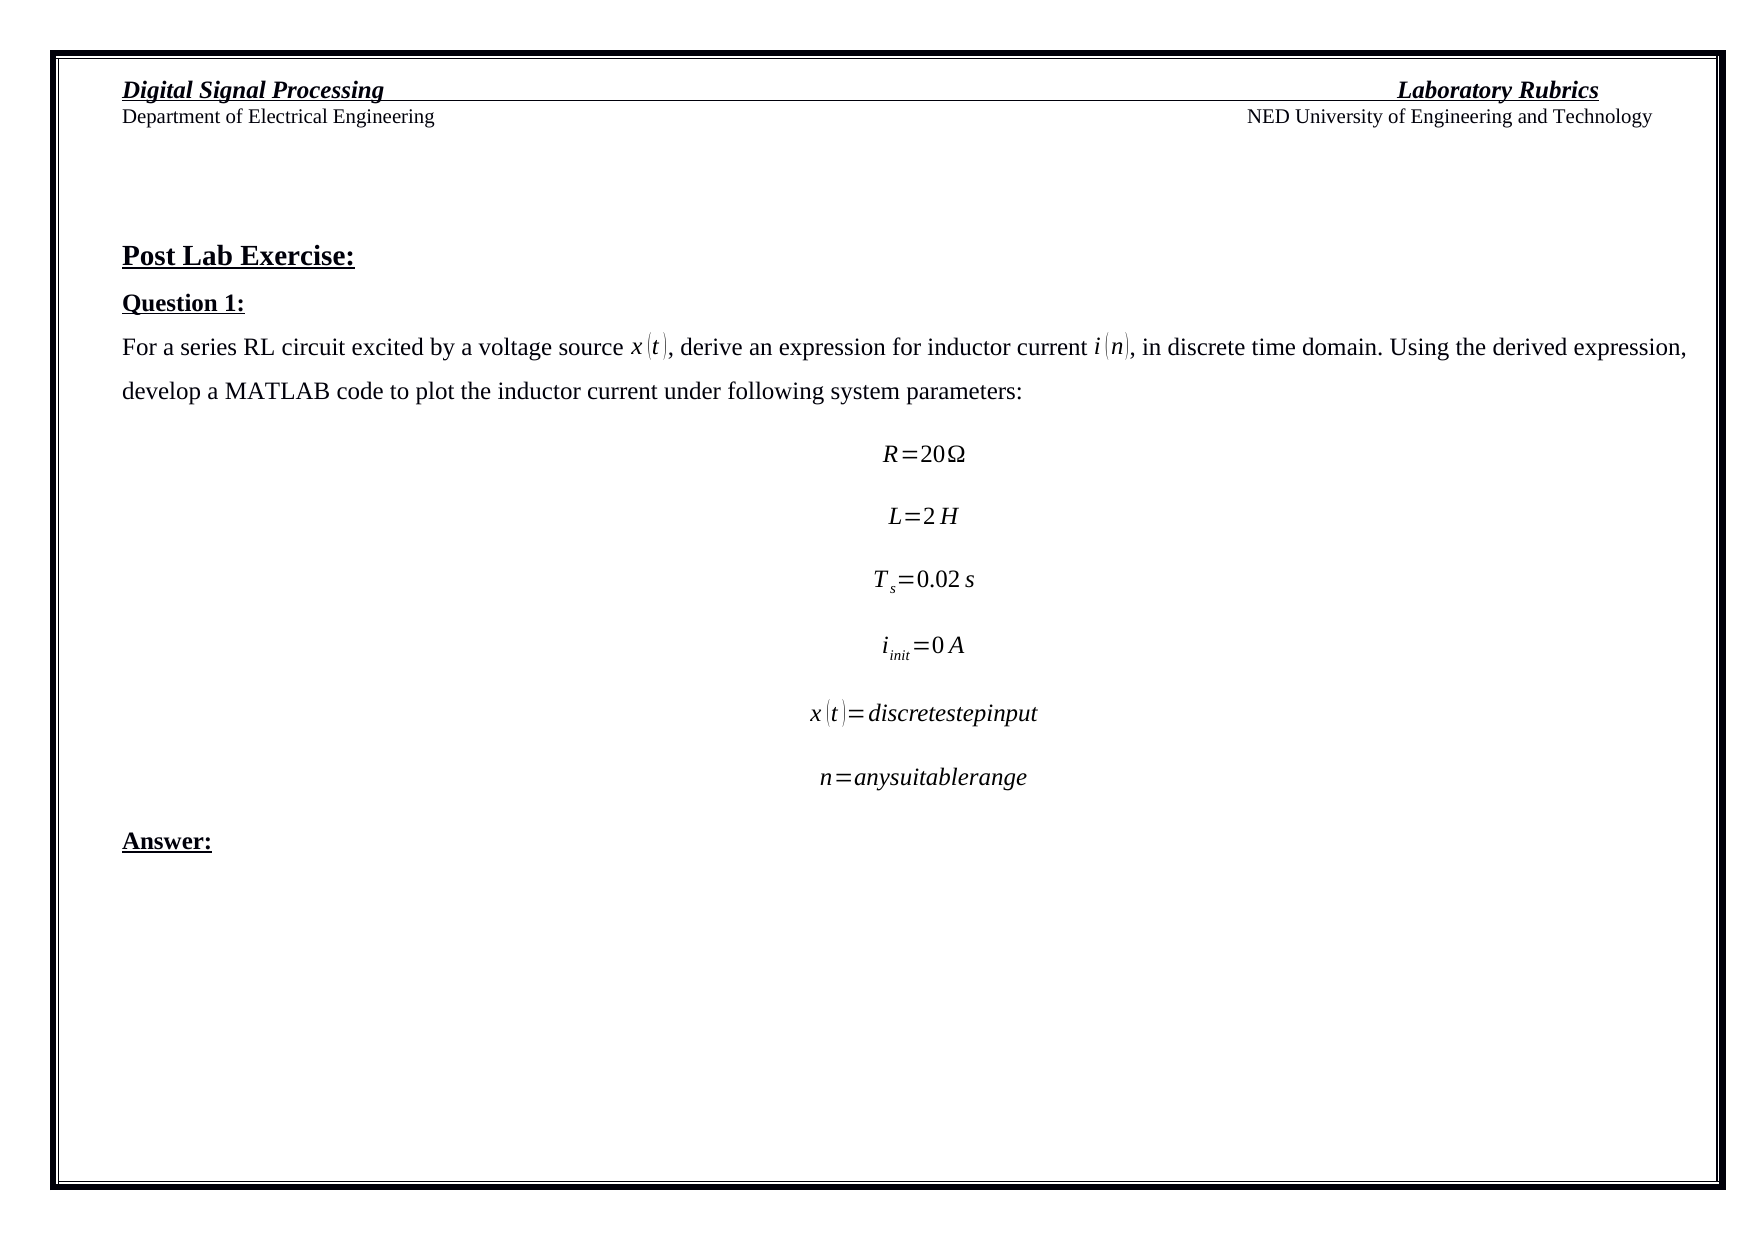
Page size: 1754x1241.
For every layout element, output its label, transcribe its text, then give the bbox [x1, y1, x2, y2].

text Answer: [122, 826, 1716, 855]
text Question 1: [122, 288, 1716, 317]
text For a series RL circuit excited by a voltage source , derive an expression for inductor current , in discrete time domain. Using the derived expression, develop a MATLAB code to plot the inductor current under following system parameters: [122, 331, 1716, 405]
text Post Lab Exercise: [122, 238, 1716, 271]
